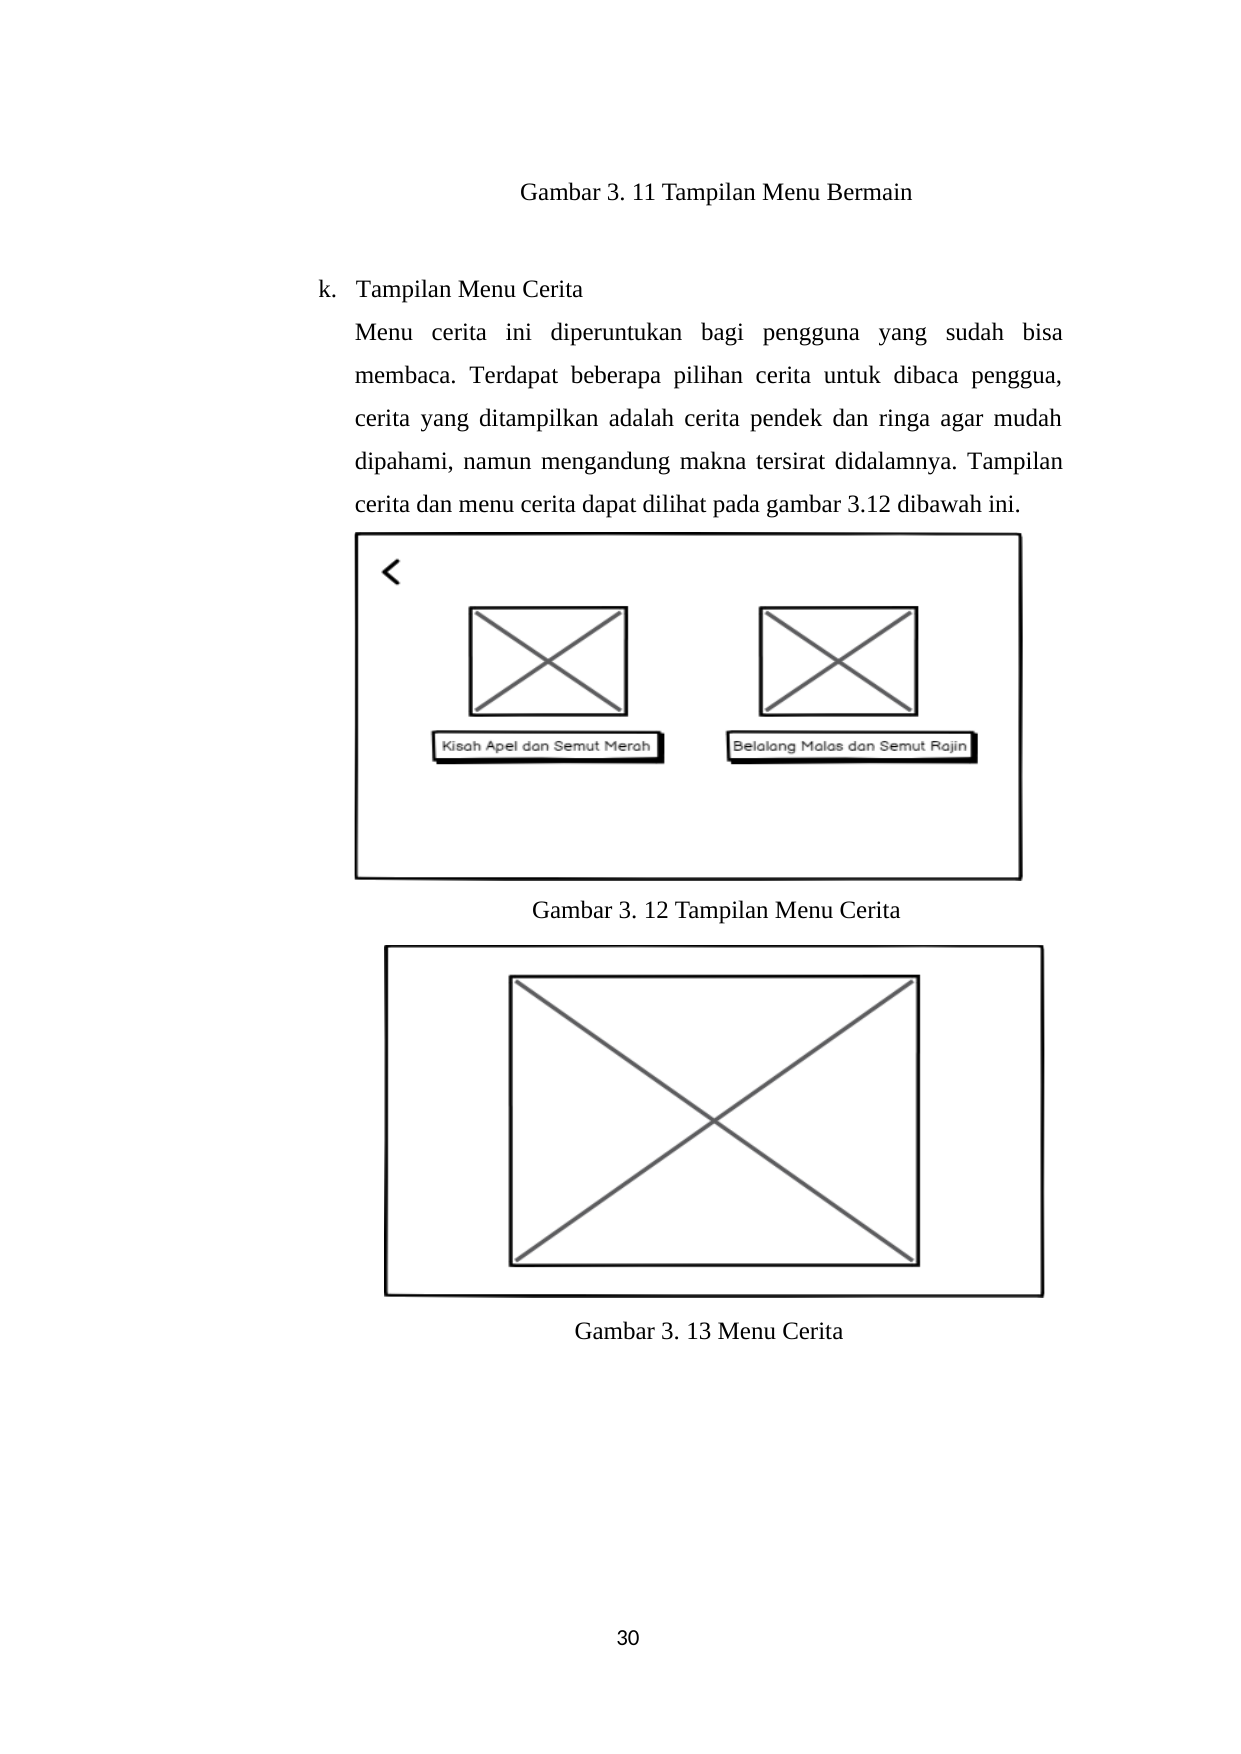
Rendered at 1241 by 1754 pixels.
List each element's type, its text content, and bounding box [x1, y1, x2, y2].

text Gambar 3. 11 Tampilan Menu Bermain [340, 177, 1063, 206]
text Gambar 3. 13 Menu Cerita [325, 1316, 1063, 1345]
list Tampilan Menu Cerita [318, 274, 1063, 302]
text Gambar 3. 12 Tampilan Menu Cerita [340, 895, 1063, 924]
picture [354, 532, 1023, 881]
picture [384, 945, 1045, 1298]
text Menu cerita ini diperuntukan bagi pengguna yang sudah bisa membaca. Terdapat beberapa pilihan cerita untuk dibaca penggua, cerita yang ditampilkan adalah cerita pendek dan ringa agar mudah dipahami, namun mengandung makna tersirat didalamnya. Tampilan cerita dan menu cerita dapat dilihat pada gambar 3.12 dibawah ini. [354, 317, 1063, 518]
